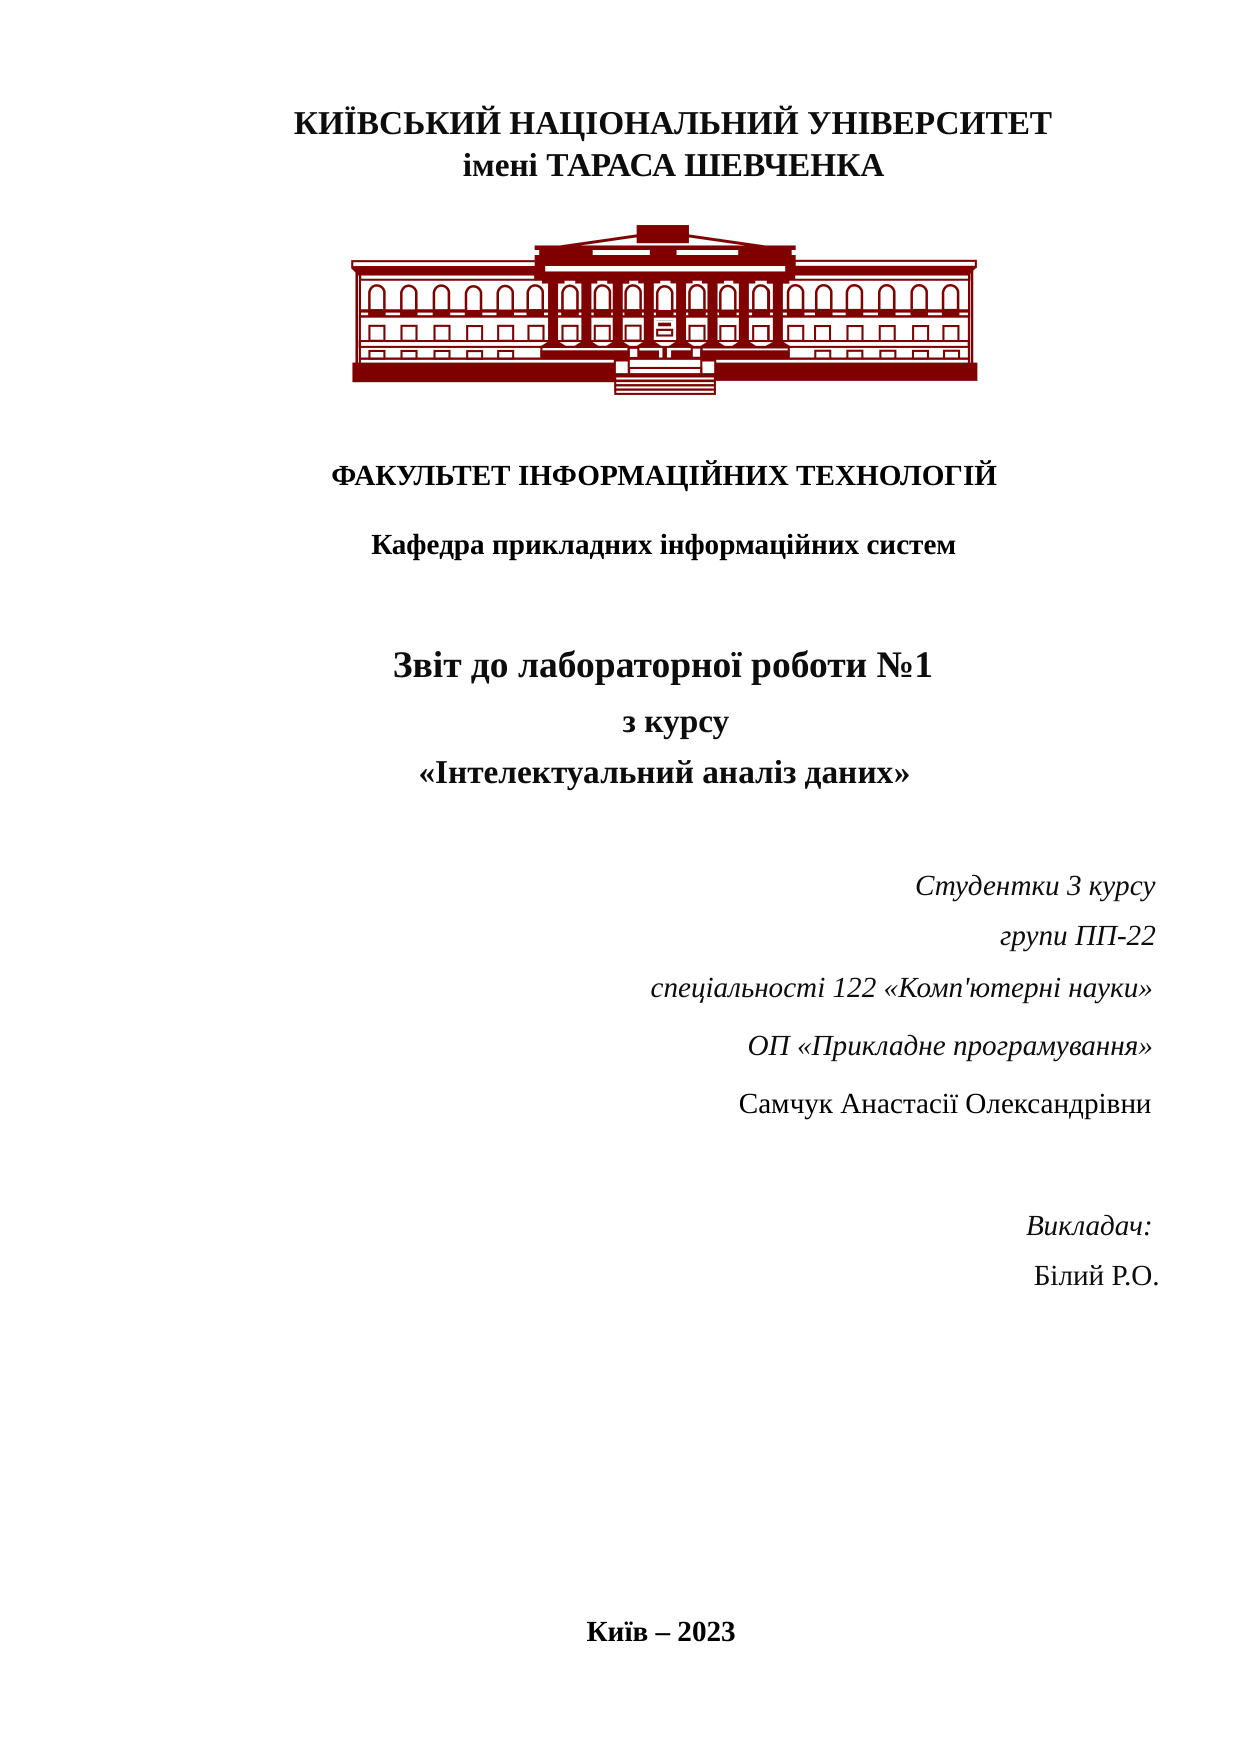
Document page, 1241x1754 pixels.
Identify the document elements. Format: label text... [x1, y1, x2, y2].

text Київ – 2023 [177, 1614, 1159, 1647]
text Білий Р.О. [886, 1258, 1159, 1292]
subtitle Звіт до лабораторної роботи №1 [393, 643, 959, 686]
text Викладач: [936, 1208, 1159, 1242]
text ОП «Прикладне програмування» [181, 1028, 1153, 1061]
text «Інтелектуальний аналіз даних» [248, 753, 1081, 791]
picture [350, 224, 978, 395]
subtitle з курсу [393, 701, 959, 739]
text КИЇВСЬКИЙ НАЦІОНАЛЬНИЙ УНІВЕРСИТЕТ імені ТАРАСА ШЕВЧЕНКА [248, 103, 1098, 183]
text ФАКУЛЬТЕТ ІНФОРМАЦІЙНИХ ТЕХНОЛОГІЙ [177, 458, 1151, 491]
text Студентки 3 курсу групи ПП-22 [915, 868, 1159, 952]
text Кафедра прикладних інформаційних систем [177, 527, 1150, 561]
text Самчук Анастасії Олександрівни [181, 1086, 1152, 1119]
text спеціальності 122 «Комп'ютерні науки» [181, 970, 1153, 1003]
